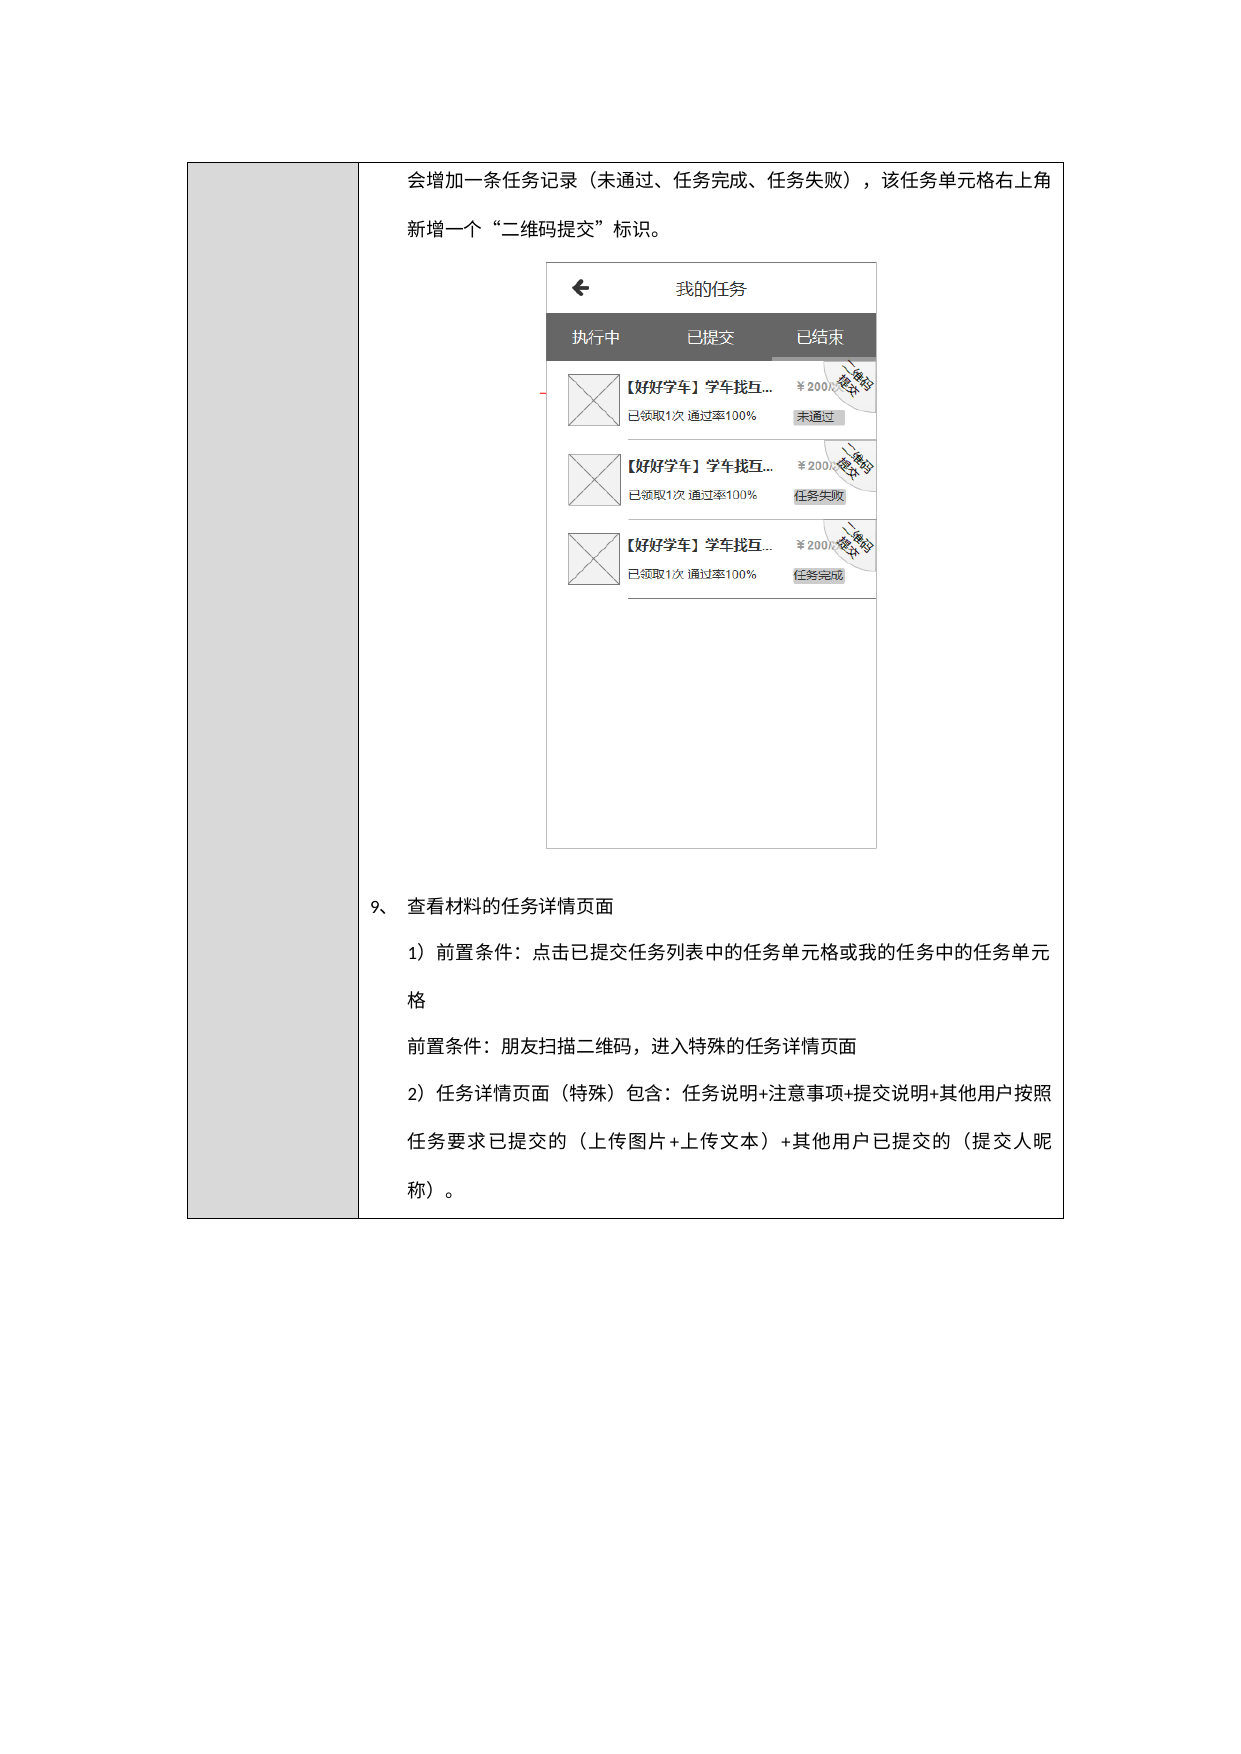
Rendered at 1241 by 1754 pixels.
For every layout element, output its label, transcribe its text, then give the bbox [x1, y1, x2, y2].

table_cell 需求描述 [188, 163, 358, 1218]
picture [539, 257, 883, 856]
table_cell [359, 163, 1063, 1218]
